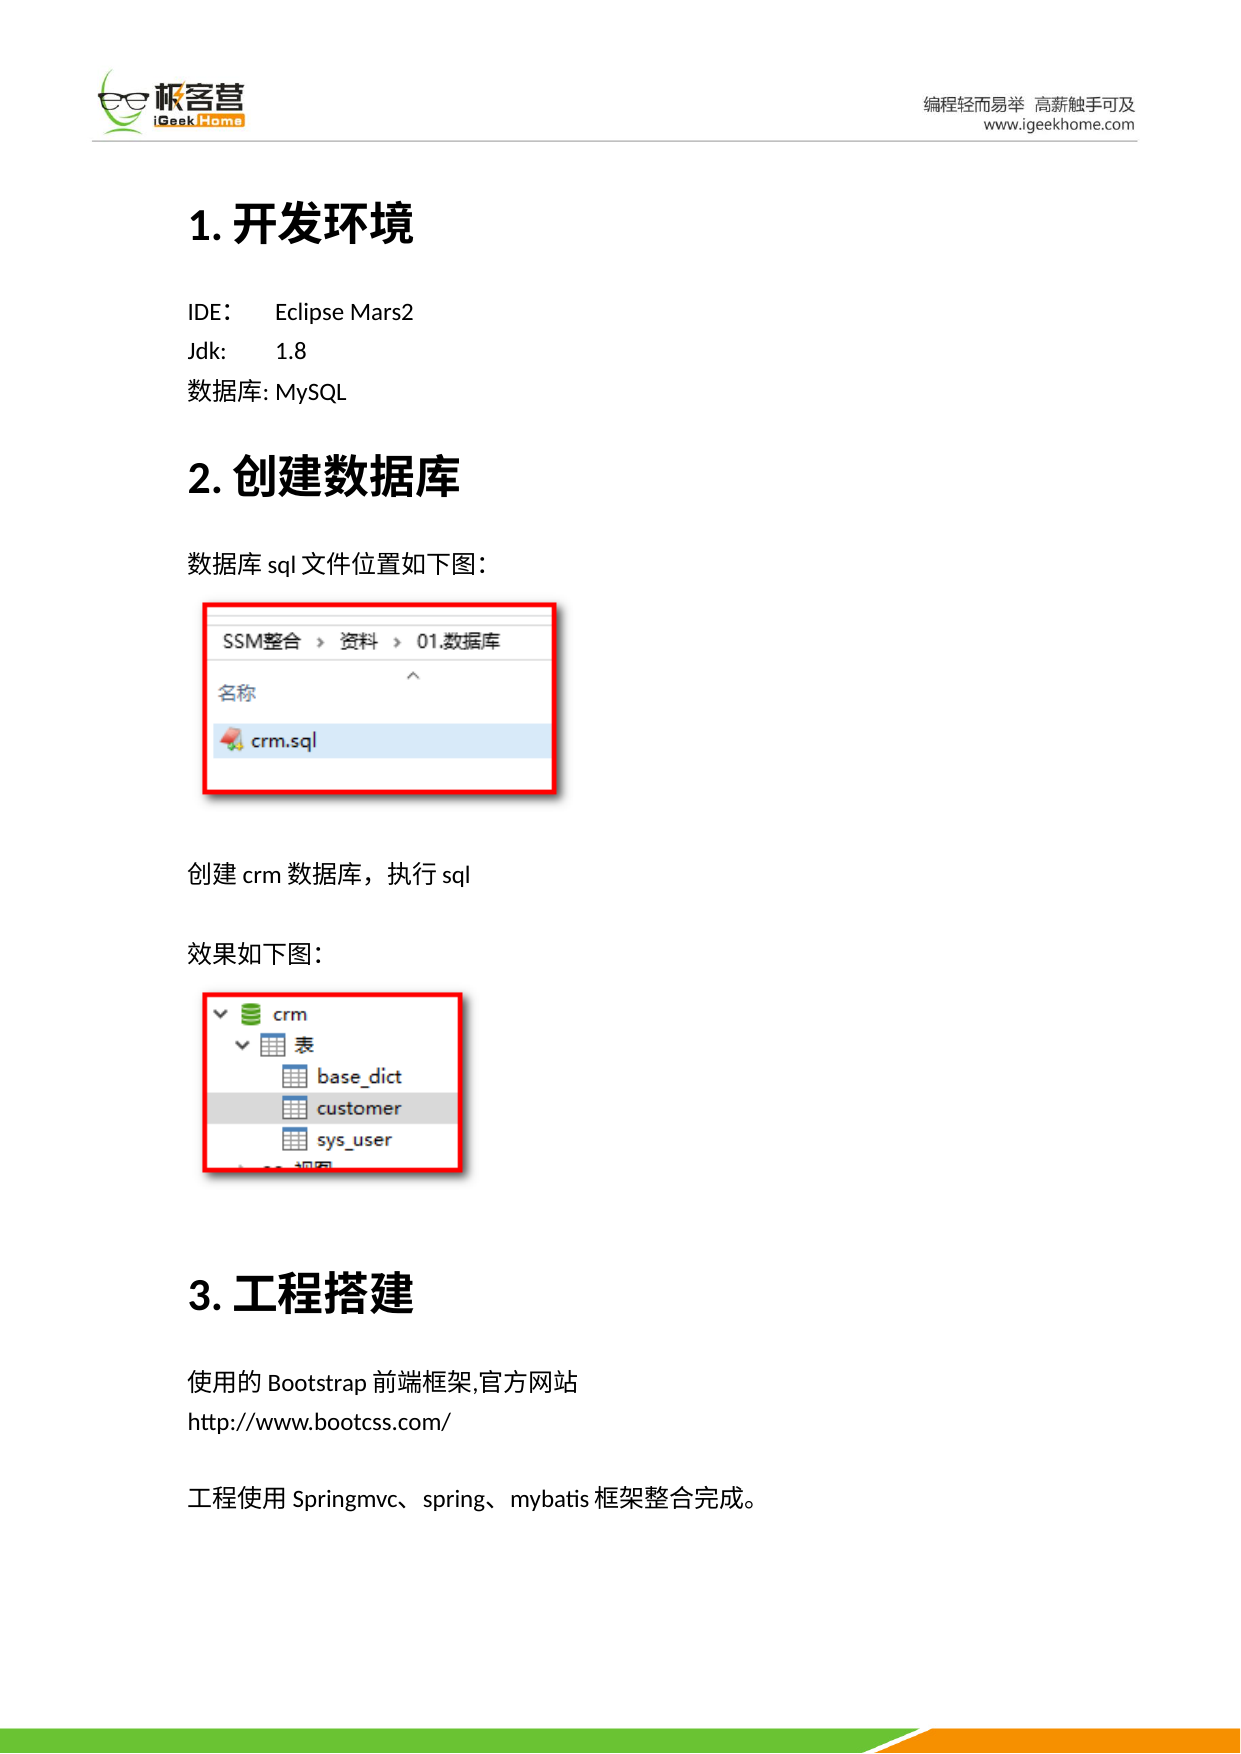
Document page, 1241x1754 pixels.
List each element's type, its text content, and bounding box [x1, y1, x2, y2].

subtitle 工程搭建 [187, 1258, 1053, 1324]
picture [0, 1690, 1241, 1753]
subtitle 开发环境 [187, 187, 1053, 253]
text 创建crm数据库，执行sql [187, 854, 1053, 890]
text 数据库: MySQL [187, 372, 1053, 408]
text IDE： Eclipse Mars2 [187, 292, 1053, 328]
text Jdk: 1.8 [187, 335, 1053, 366]
picture [187, 588, 574, 812]
picture [187, 977, 480, 1190]
text 工程使用Springmvc、spring、mybatis框架整合完成。 [187, 1479, 1053, 1515]
text 效果如下图： [187, 934, 1053, 970]
subtitle 创建数据库 [187, 440, 1053, 506]
text http://www.bootcss.com/ [187, 1406, 1053, 1436]
text 使用的Bootstrap前端框架,官方网站 [187, 1362, 1053, 1398]
picture [0, 0, 1241, 149]
text 数据库sql文件位置如下图： [187, 544, 1053, 581]
